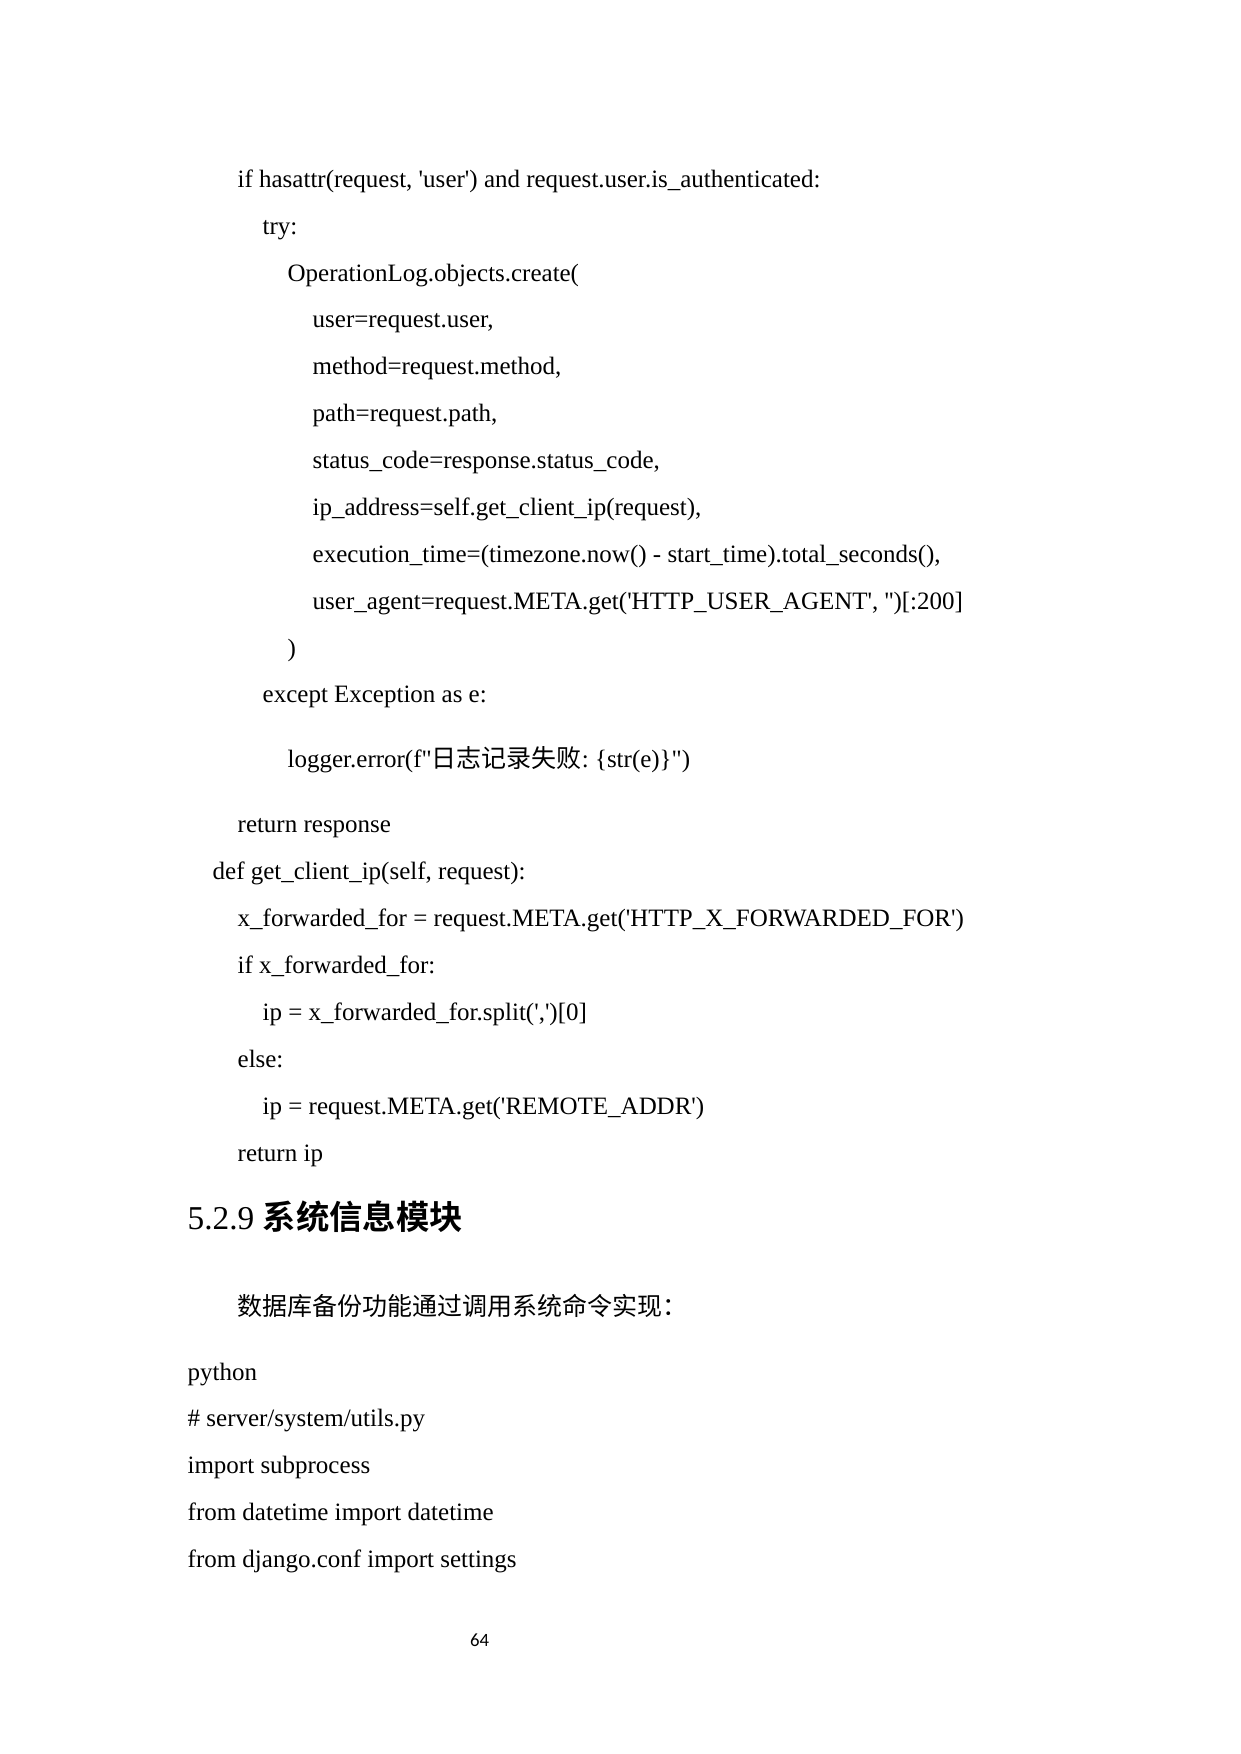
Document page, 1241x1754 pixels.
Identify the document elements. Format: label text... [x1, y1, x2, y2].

text def get_client_ip(self, request): [187, 854, 1053, 887]
text else: [187, 1042, 1053, 1074]
text ip = request.META.get('REMOTE_ADDR') [187, 1089, 1053, 1121]
text 数据库备份功能通过调用系统命令实现： [187, 1272, 1053, 1337]
text if x_forwarded_for: [187, 948, 1053, 981]
text ip_address=self.get_client_ip(request), [187, 490, 1053, 523]
text from django.conf import settings [187, 1542, 1053, 1575]
text from datetime import datetime [187, 1495, 1053, 1528]
text return ip [187, 1136, 1053, 1168]
text ) [187, 631, 1053, 663]
text path=request.path, [187, 396, 1053, 429]
text logger.error(f"日志记录失败: {str(e)}") [187, 724, 1053, 789]
text method=request.method, [187, 349, 1053, 382]
text user_agent=request.META.get('HTTP_USER_AGENT', '')[:200] [187, 584, 1053, 616]
text try: [187, 209, 1053, 241]
text x_forwarded_for = request.META.get('HTTP_X_FORWARDED_FOR') [187, 901, 1053, 934]
text # server/system/utils.py [187, 1402, 1053, 1434]
text 5.2.9 系统信息模块 [187, 1183, 1053, 1248]
text OperationLog.objects.create( [187, 256, 1053, 288]
text status_code=response.status_code, [187, 443, 1053, 476]
text except Exception as e: [187, 678, 1053, 710]
text if hasattr(request, 'user') and request.user.is_authenticated: [187, 162, 1053, 194]
text ip = x_forwarded_for.split(',')[0] [187, 995, 1053, 1028]
text import subprocess [187, 1448, 1053, 1481]
text user=request.user, [187, 303, 1053, 335]
text return response [187, 808, 1053, 840]
text python [187, 1355, 1053, 1387]
text execution_time=(timezone.now() - start_time).total_seconds(), [187, 537, 1053, 569]
